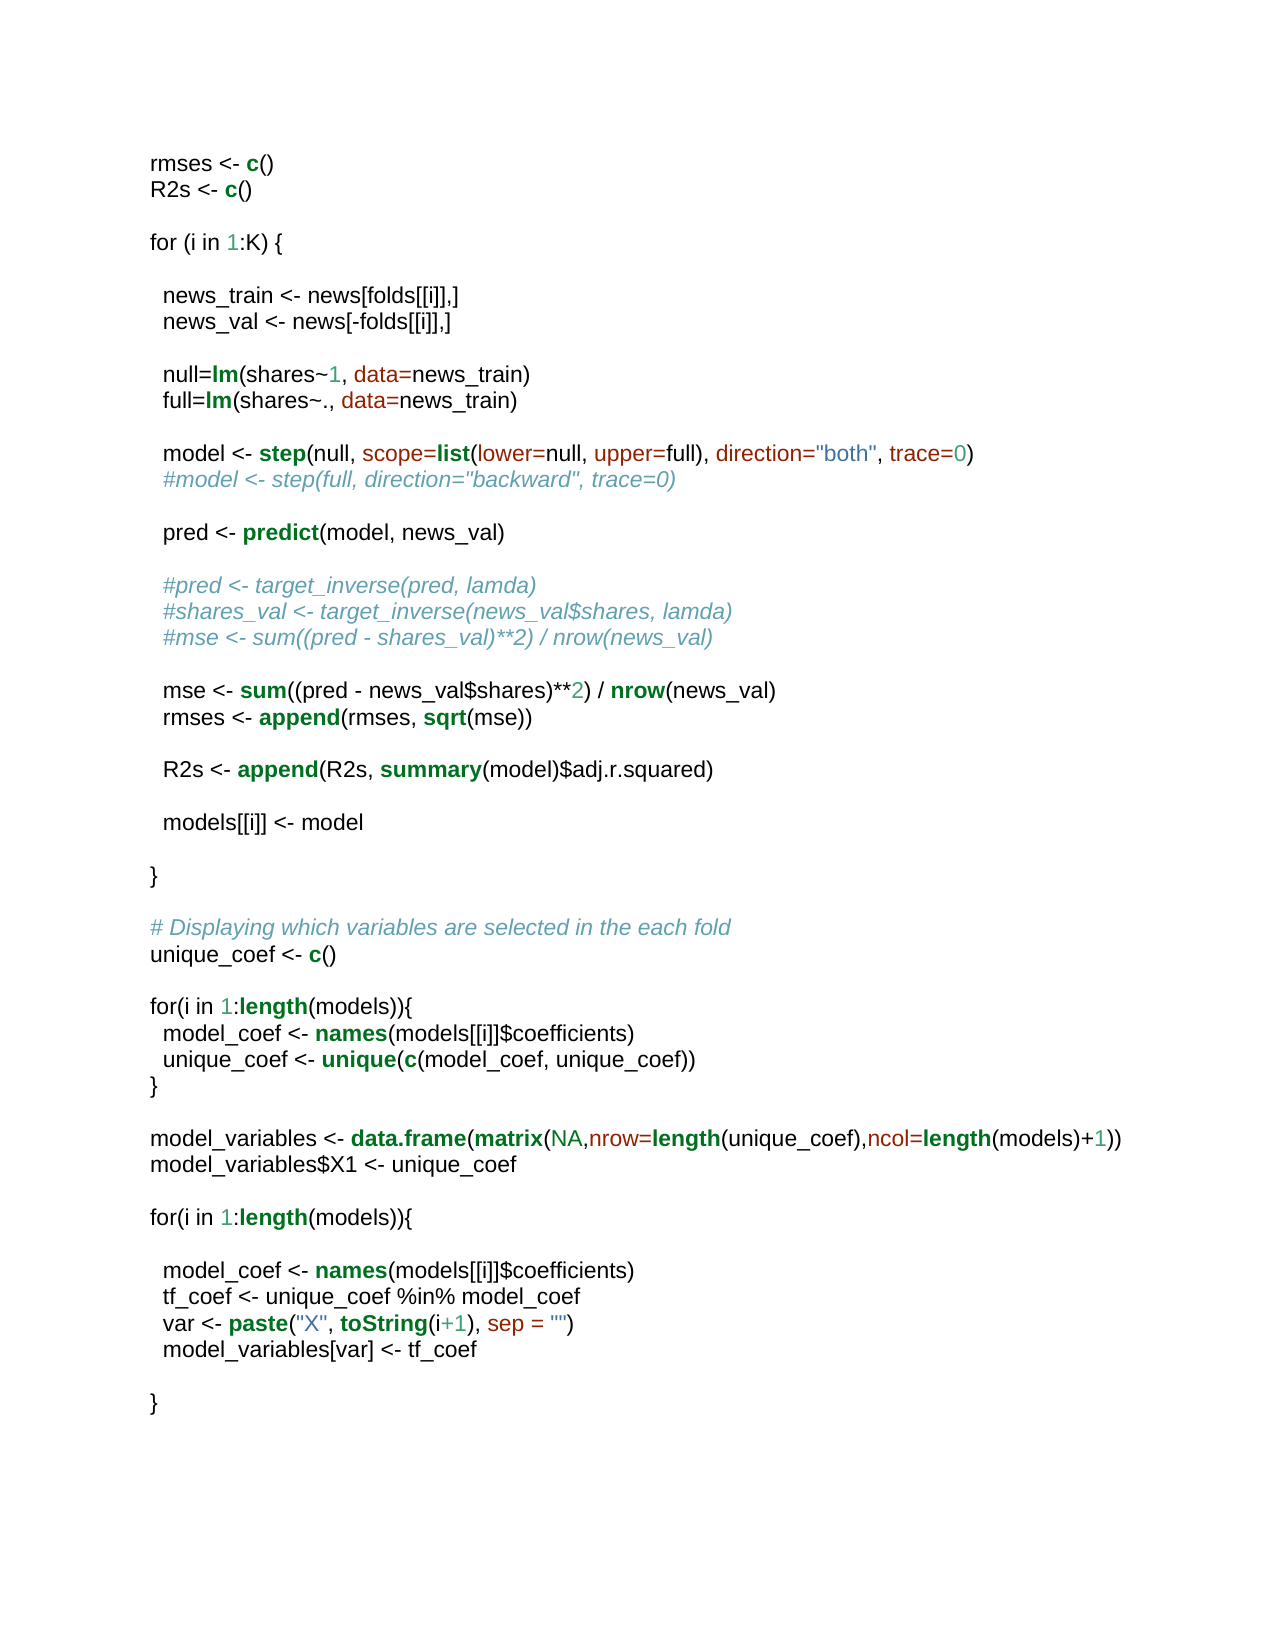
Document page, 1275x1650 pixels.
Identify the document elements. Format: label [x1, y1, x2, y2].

text [150, 150, 1125, 1415]
